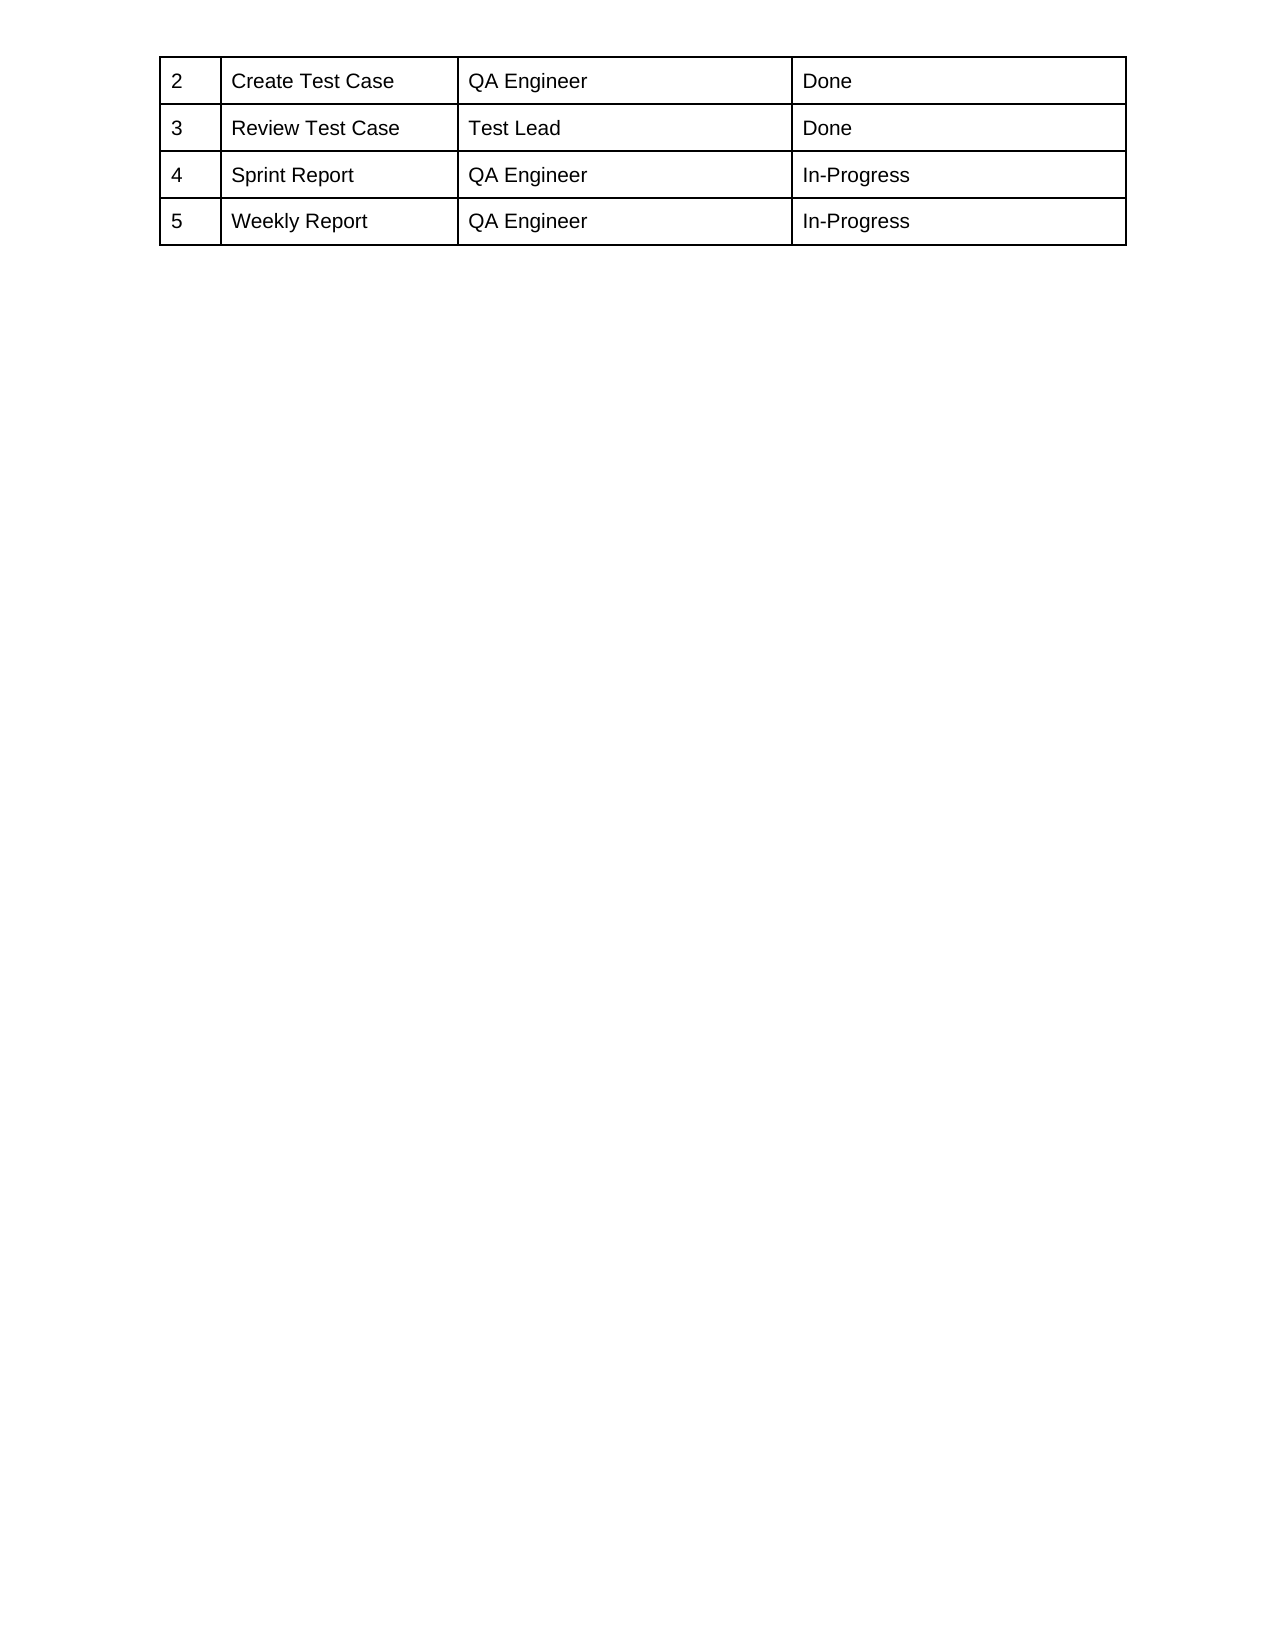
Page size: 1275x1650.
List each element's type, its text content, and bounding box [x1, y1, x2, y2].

table_cell QA Engineer [459, 58, 791, 103]
table_cell Create Test Case [222, 58, 457, 103]
table_cell QA Engineer [459, 199, 791, 244]
table_cell Done [793, 105, 1125, 150]
table_cell Sprint Report [222, 152, 457, 197]
table_cell Test Lead [459, 105, 791, 150]
table_cell Review Test Case [222, 105, 457, 150]
table_cell Weekly Report [222, 199, 457, 244]
table_cell 5 [161, 199, 220, 244]
table_cell In-Progress [793, 152, 1125, 197]
table_cell In-Progress [793, 199, 1125, 244]
table_cell Done [793, 58, 1125, 103]
table_cell QA Engineer [459, 152, 791, 197]
table_cell 2 [161, 58, 220, 103]
table_cell 3 [161, 105, 220, 150]
table_cell 4 [161, 152, 220, 197]
